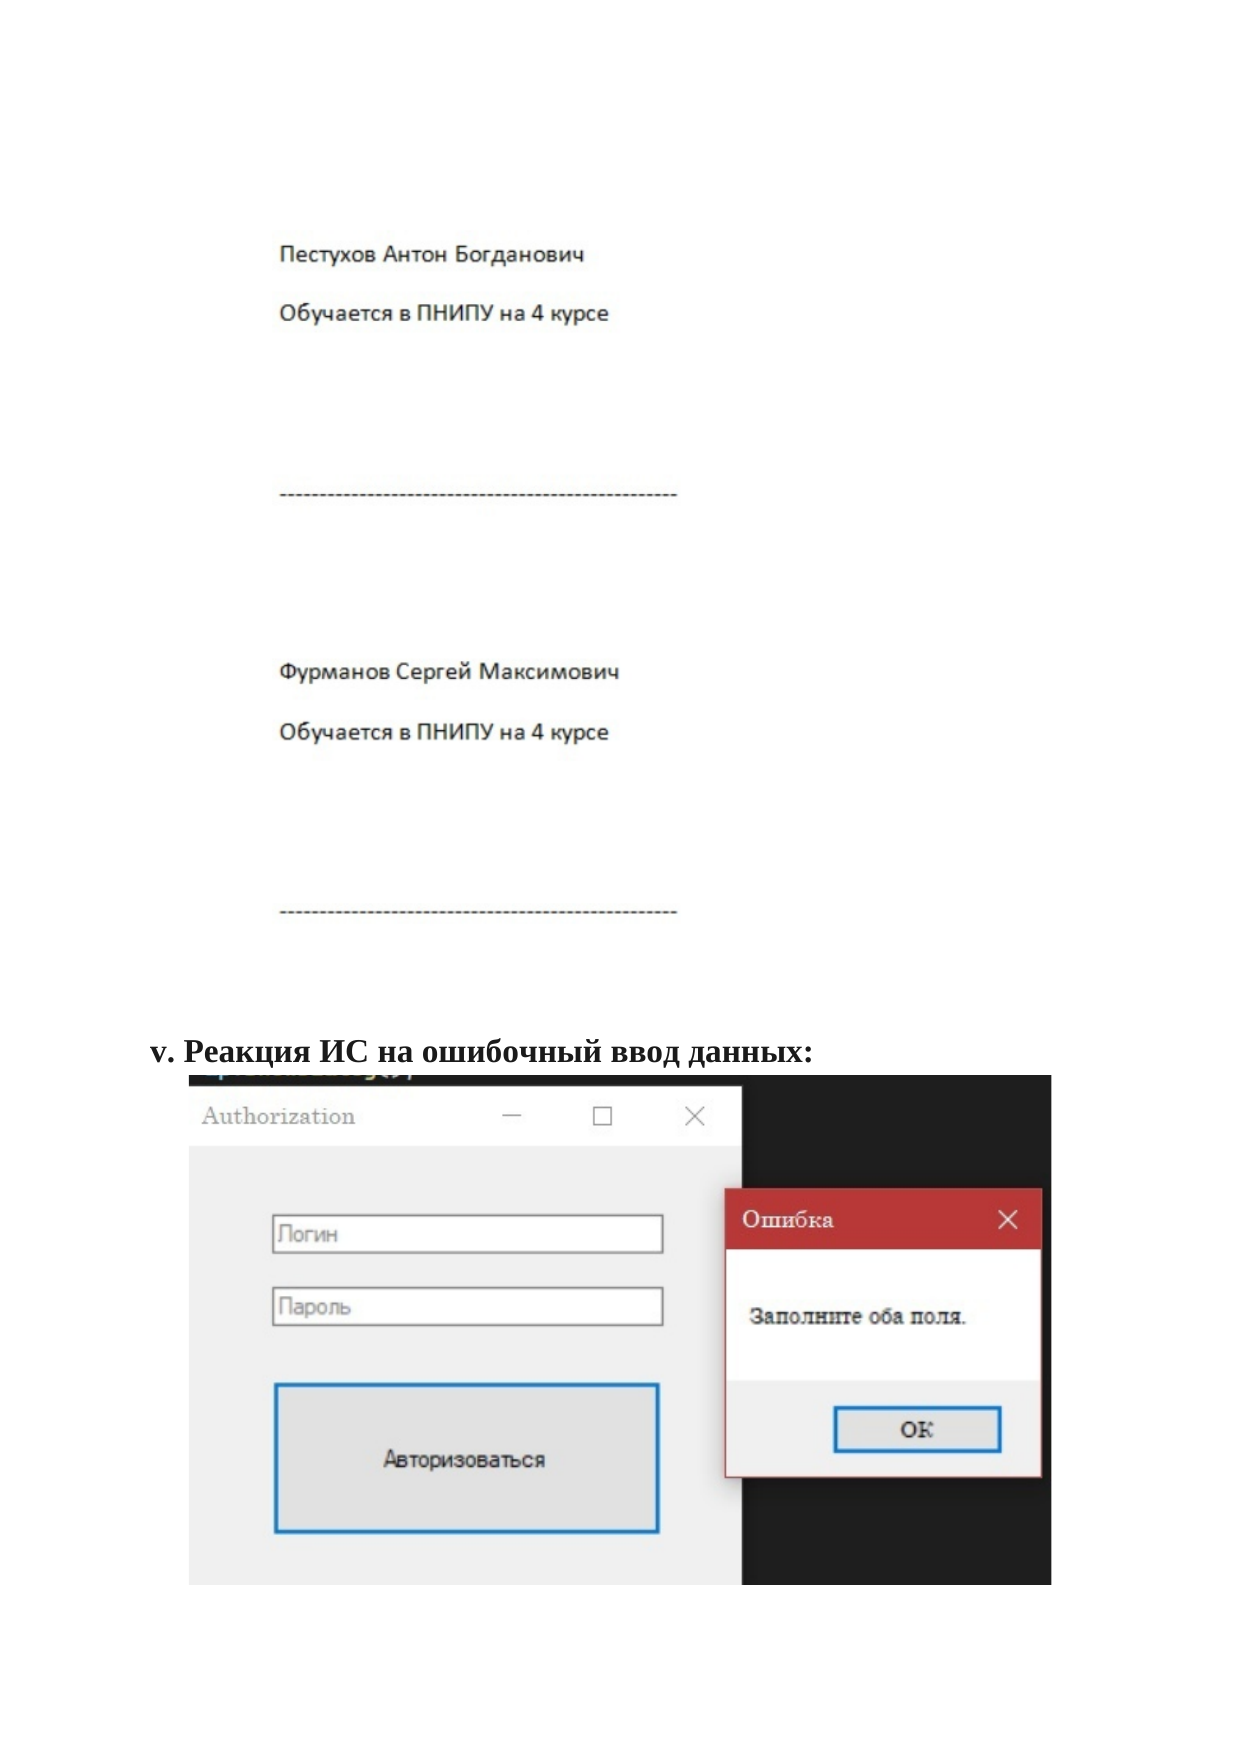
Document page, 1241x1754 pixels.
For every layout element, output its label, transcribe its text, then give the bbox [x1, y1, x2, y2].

picture [150, 150, 1091, 1027]
text v. Реакция ИС на ошибочный ввод данных: [150, 1031, 1090, 1069]
picture [188, 1075, 1052, 1585]
